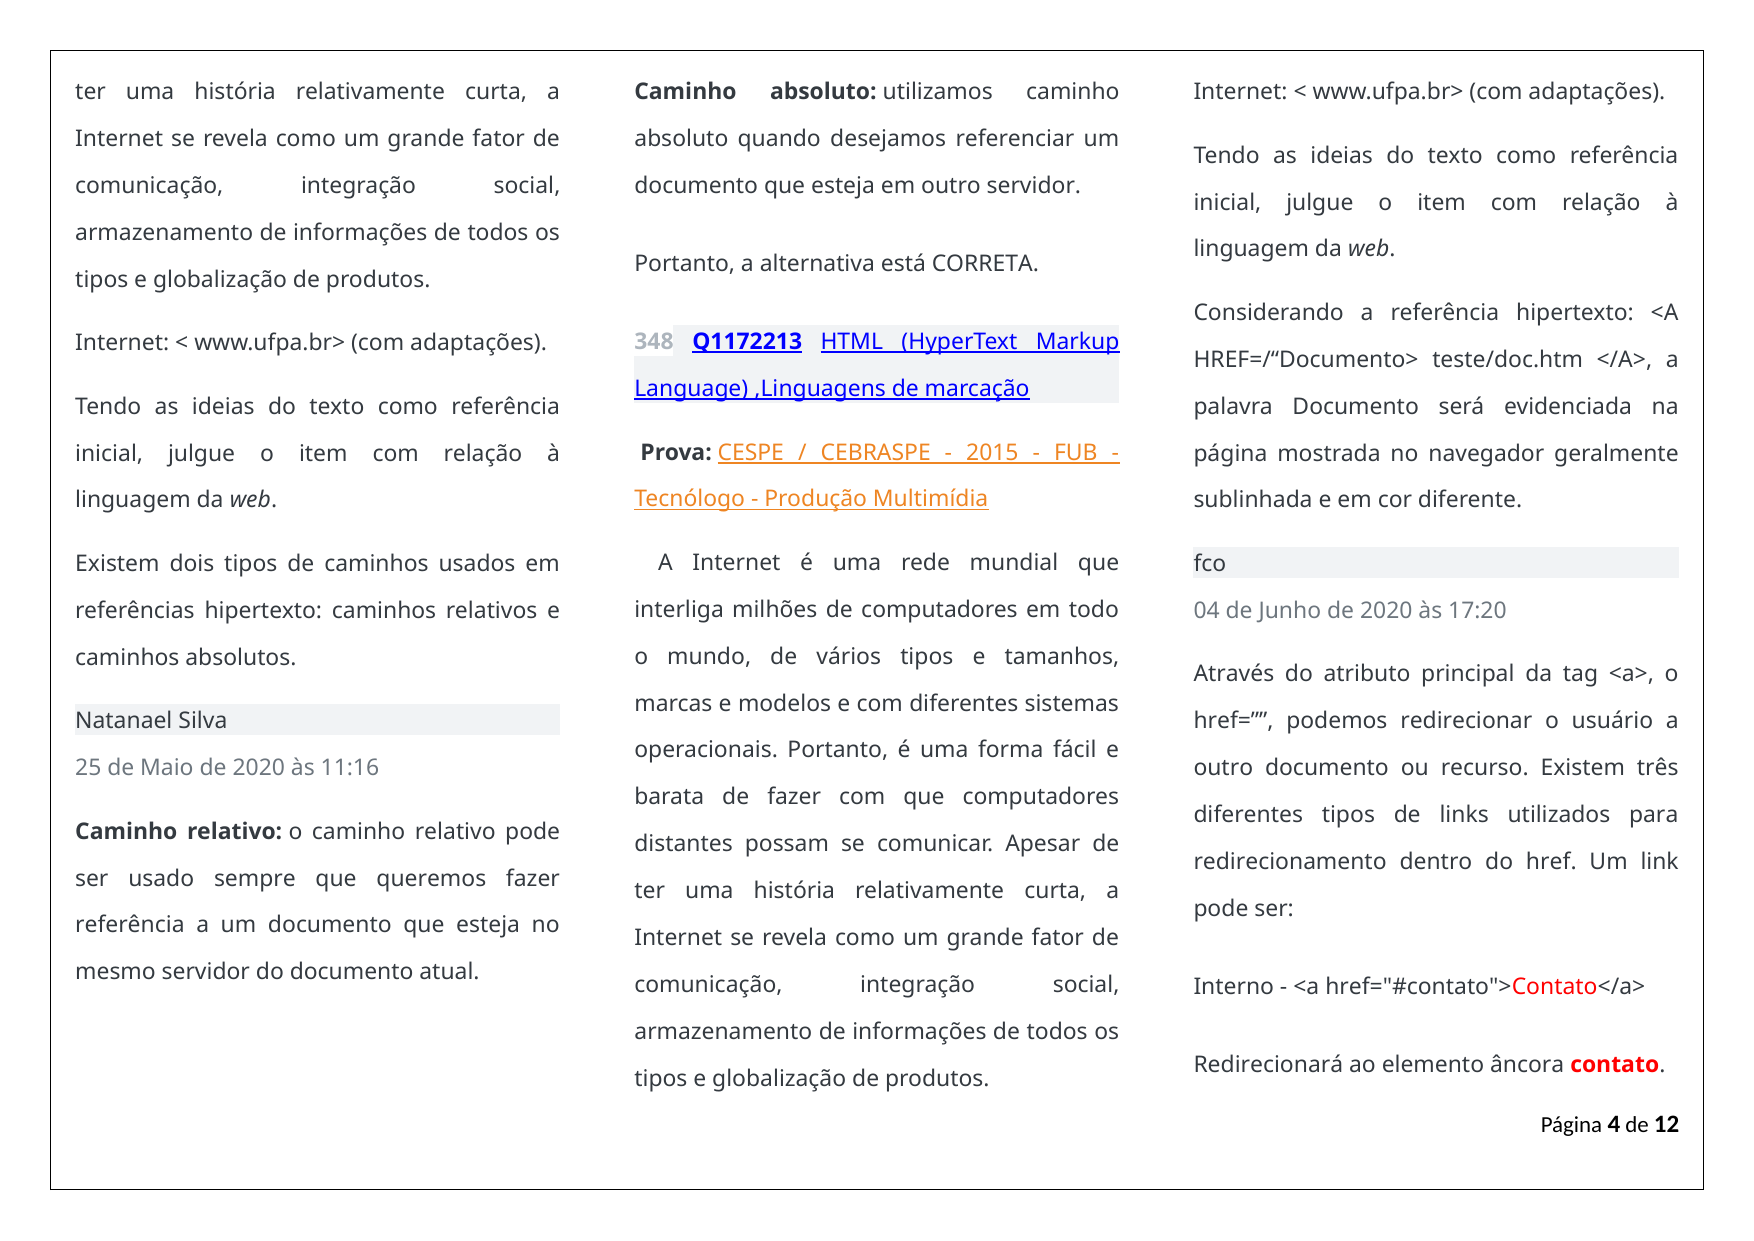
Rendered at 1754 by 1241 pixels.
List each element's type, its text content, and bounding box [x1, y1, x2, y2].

text 348 Q1172213 HTML (HyperText Markup Language) ,Linguagens de marcação [634, 325, 1119, 403]
text Interno - <a href="#contato">Contato</a> [1193, 970, 1679, 1001]
text 25 de Maio de 2020 às 11:16 [75, 751, 560, 782]
text Existem dois tipos de caminhos usados em referências hipertexto: caminhos relativos e caminhos absolutos. [75, 547, 560, 672]
text Natanael Silva [75, 704, 560, 735]
text Portanto, a alternativa está CORRETA. [634, 247, 1119, 278]
text Caminho absoluto: utilizamos caminho absoluto quando desejamos referenciar um documento que esteja em outro servidor. [634, 75, 1119, 200]
text Tendo as ideias do texto como referência inicial, julgue o item com relação à linguagem da web. [1193, 138, 1679, 263]
text 04 de Junho de 2020 às 17:20 [1193, 594, 1679, 625]
text Tendo as ideias do texto como referência inicial, julgue o item com relação à linguagem da web. [75, 389, 560, 514]
text Internet: < www.ufpa.br> (com adaptações). [75, 326, 560, 357]
text Prova: CESPE / CEBRASPE - 2015 - FUB - Tecnólogo - Produção Multimídia [634, 435, 1119, 513]
text Internet: < www.ufpa.br> (com adaptações). [1193, 75, 1679, 106]
text Caminho relativo: o caminho relativo pode ser usado sempre que queremos fazer referência a um documento que esteja no mesmo servidor do documento atual. [75, 814, 560, 986]
text Considerando a referência hipertexto: <A HREF=/“Documento> teste/doc.htm </A>, a palavra Documento será evidenciada na página mostrada no navegador geralmente sublinhada e em cor diferente. [1193, 296, 1679, 514]
text fco [1193, 547, 1679, 578]
text Redirecionará ao elemento âncora contato. [1193, 1048, 1679, 1079]
text Através do atributo principal da tag <a>, o href=””, podemos redirecionar o usuário a outro documento ou recurso. Existem três diferentes tipos de links utilizados para redirecionamento dentro do href. Um link pode ser: [1193, 657, 1679, 923]
